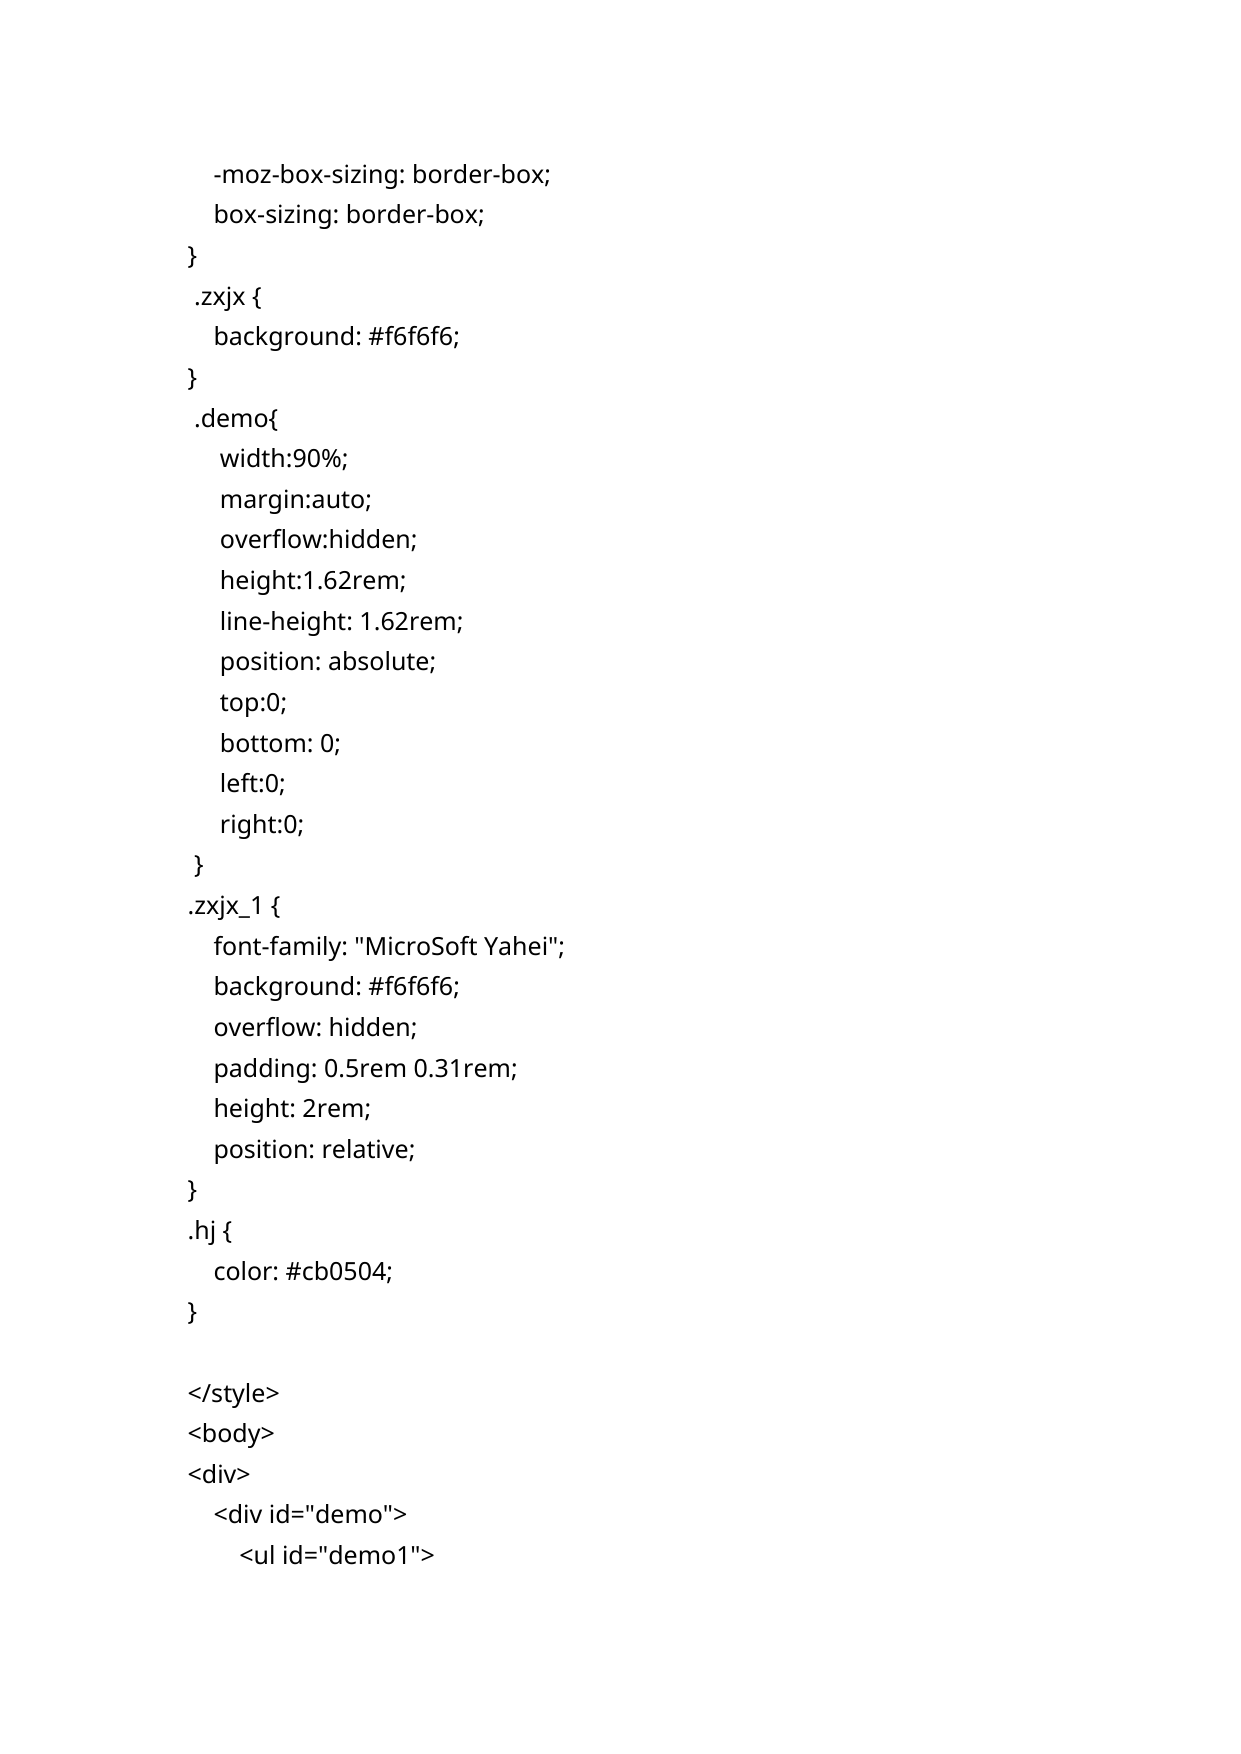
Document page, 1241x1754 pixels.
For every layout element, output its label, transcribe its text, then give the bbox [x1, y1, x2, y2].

text .demo{ [187, 394, 1053, 434]
text color: #cb0504; [187, 1247, 1053, 1287]
text background: #f6f6f6; [187, 962, 1053, 1003]
text <div> [187, 1450, 1053, 1491]
text left:0; [187, 759, 1053, 800]
text margin:auto; [187, 475, 1053, 516]
text .hj { [187, 1206, 1053, 1247]
text background: #f6f6f6; [187, 312, 1053, 353]
text right:0; [187, 800, 1053, 841]
text <body> [187, 1409, 1053, 1450]
text top:0; [187, 678, 1053, 719]
text </style> [187, 1369, 1053, 1409]
text } [187, 841, 1053, 881]
text position: absolute; [187, 637, 1053, 678]
text line-height: 1.62rem; [187, 597, 1053, 637]
text padding: 0.5rem 0.31rem; [187, 1044, 1053, 1084]
text font-family: "MicroSoft Yahei"; [187, 922, 1053, 962]
text -moz-box-sizing: border-box; [187, 150, 1053, 191]
text } [187, 1166, 1053, 1206]
text box-sizing: border-box; [187, 191, 1053, 231]
text overflow: hidden; [187, 1003, 1053, 1044]
text } [187, 231, 1053, 272]
text .zxjx_1 { [187, 881, 1053, 922]
text width:90%; [187, 434, 1053, 475]
text .zxjx { [187, 272, 1053, 312]
text bottom: 0; [187, 719, 1053, 759]
text height:1.62rem; [187, 556, 1053, 597]
text position: relative; [187, 1125, 1053, 1166]
text height: 2rem; [187, 1084, 1053, 1125]
text } [187, 353, 1053, 394]
text <ul id="demo1"> [187, 1531, 1053, 1572]
text <div id="demo"> [187, 1491, 1053, 1531]
text } [187, 1287, 1053, 1328]
text overflow:hidden; [187, 516, 1053, 556]
